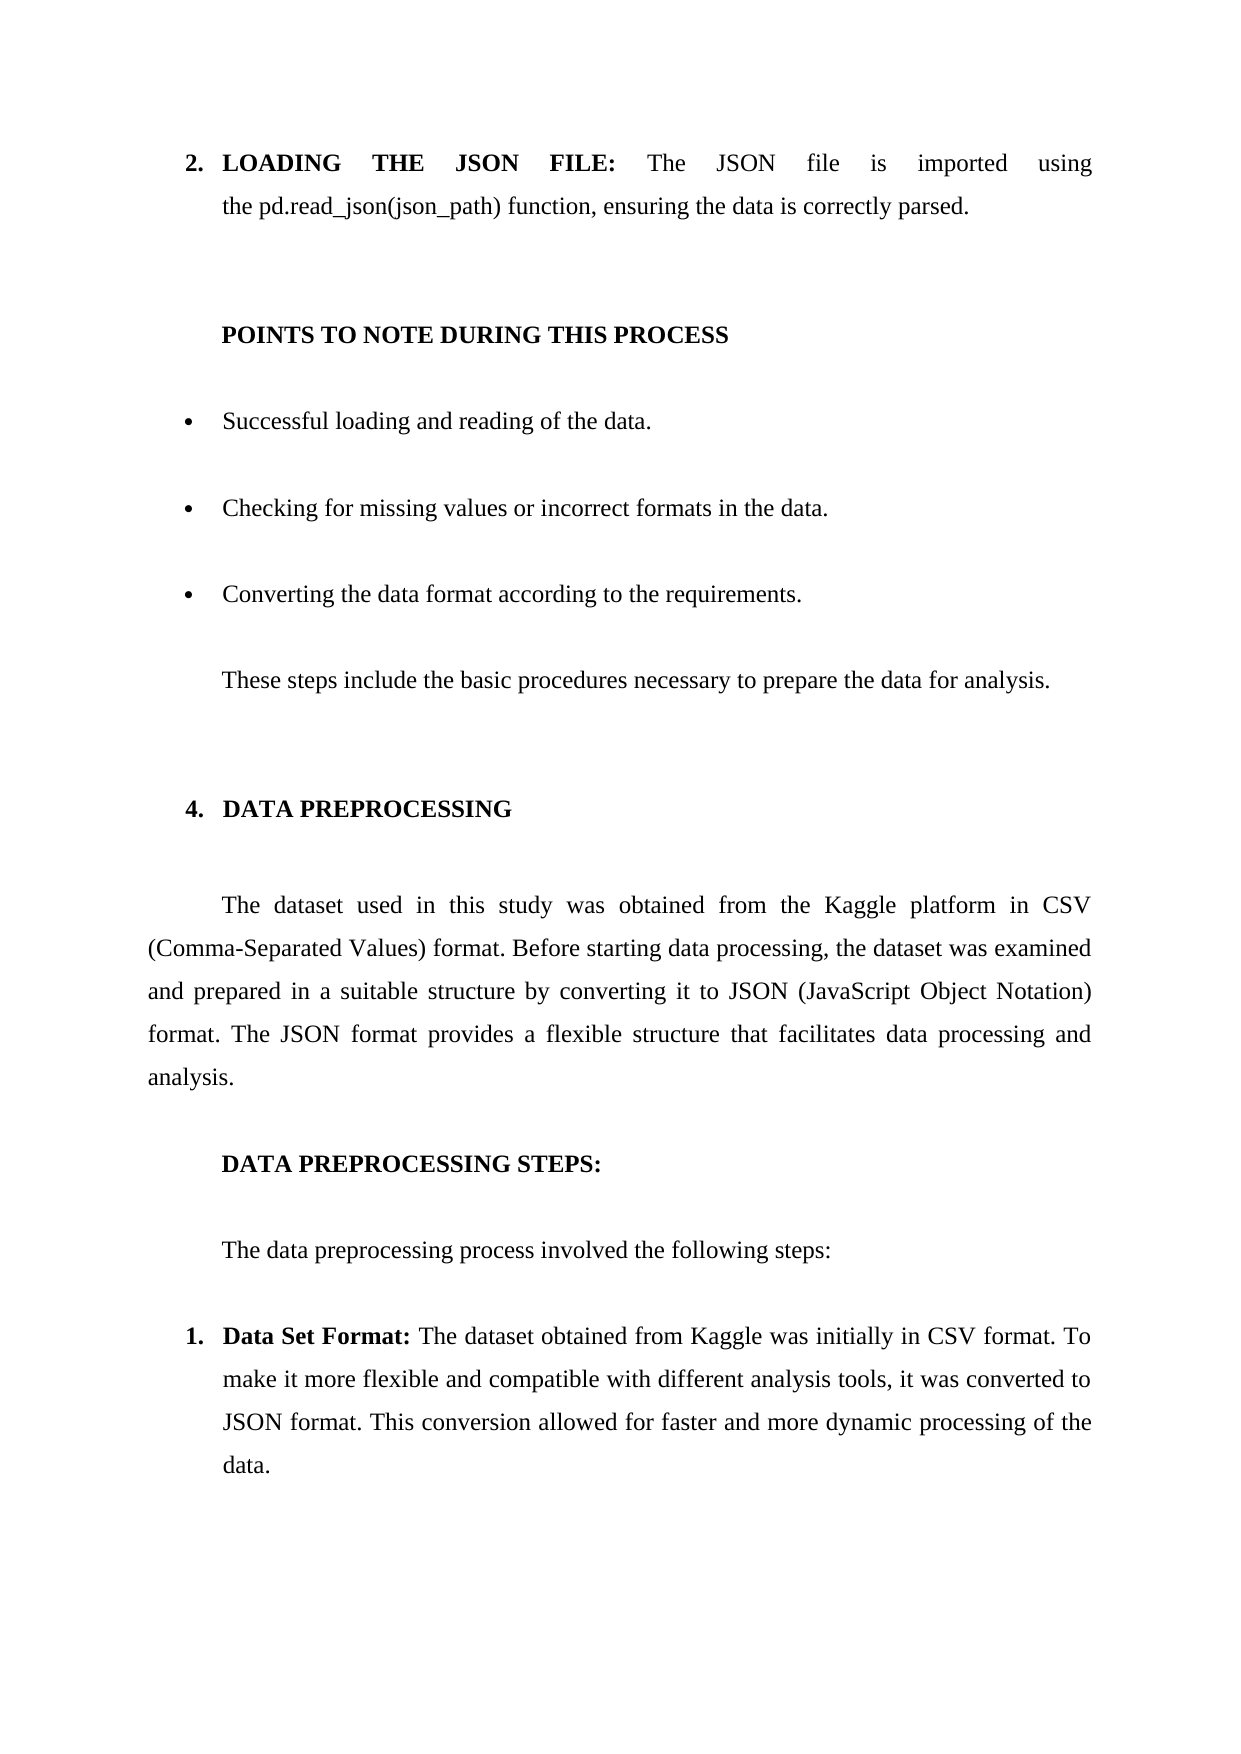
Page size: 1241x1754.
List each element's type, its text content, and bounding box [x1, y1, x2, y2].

text These steps include the basic procedures necessary to prepare the data for analysis. [148, 665, 1093, 694]
list Data Set Format: The dataset obtained from Kaggle was initially in CSV format. To make it more flexible and compatible with different analysis tools, it was converted to JSON format. This conversion allowed for faster and more dynamic processing of the data. [185, 1321, 1093, 1479]
list DATA PREPROCESSING [185, 794, 1093, 823]
list Checking for missing values or incorrect formats in the data. [185, 493, 1093, 521]
list Successful loading and reading of the data. [185, 406, 1093, 435]
text POINTS TO NOTE DURING THIS PROCESS [148, 320, 1093, 349]
text The data preprocessing process involved the following steps: [148, 1235, 1093, 1264]
list Converting the data format according to the requirements. [185, 579, 1093, 608]
list LOADING THE JSON FILE: The JSON file is imported using the pd.read_json(json_path) function, ensuring the data is correctly parsed. [185, 148, 1093, 219]
text DATA PREPROCESSING STEPS: [148, 1149, 1093, 1177]
text The dataset used in this study was obtained from the Kaggle platform in CSV (Comma-Separated Values) format. Before starting data processing, the dataset was examined and prepared in a suitable structure by converting it to JSON (JavaScript Object Notation) format. The JSON format provides a flexible structure that facilitates data processing and analysis. [148, 890, 1093, 1091]
